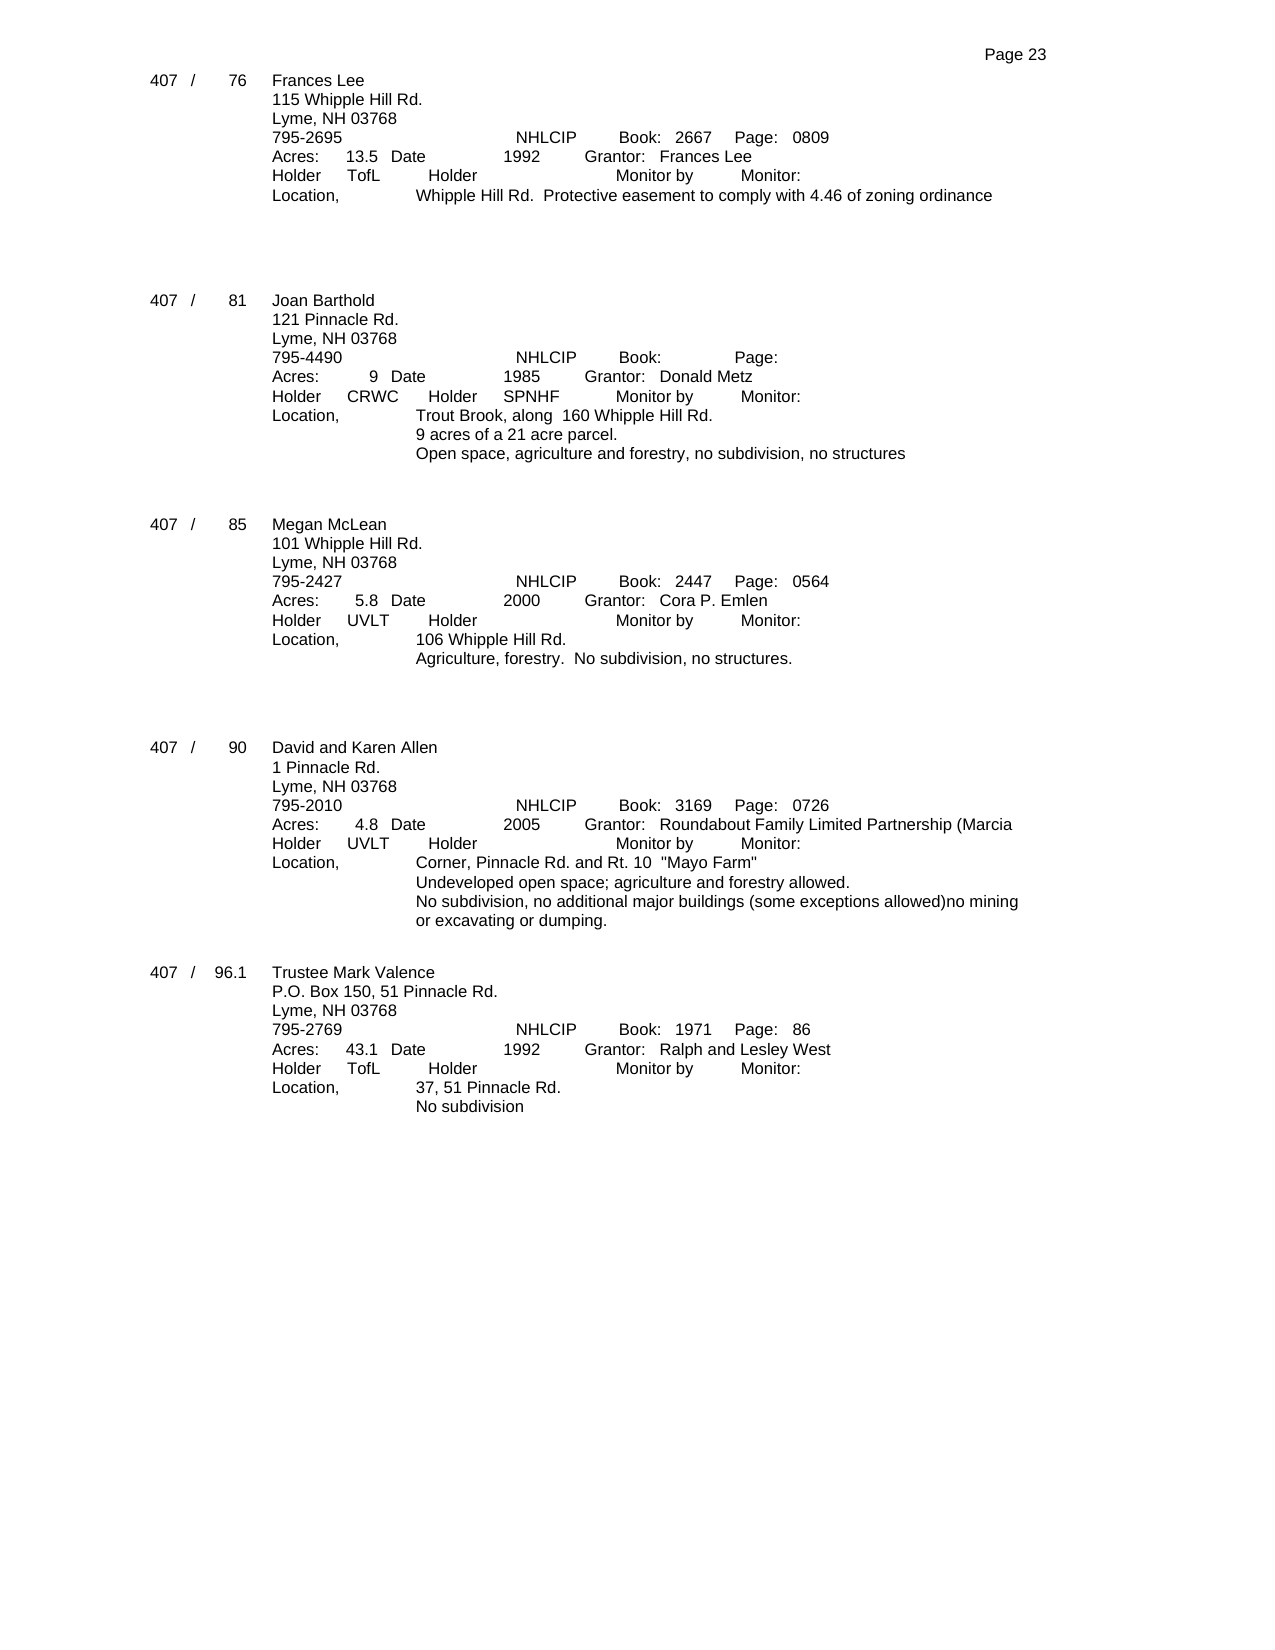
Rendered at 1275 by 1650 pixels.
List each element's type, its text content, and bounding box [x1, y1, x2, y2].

text Page 23 [141, 45, 1162, 64]
text Acres: 9 Date 1985 Grantor: Donald Metz [141, 367, 1162, 386]
text 101 Whipple Hill Rd. [141, 534, 1162, 553]
text Agriculture, forestry. No subdivision, no structures. [141, 649, 1162, 668]
text Holder CRWC Holder SPNHF Monitor by Monitor: [141, 386, 1162, 406]
text Lyme, NH 03768 [141, 109, 1162, 128]
text Undeveloped open space; agriculture and forestry allowed. [141, 872, 1162, 892]
text Acres: 5.8 Date 2000 Grantor: Cora P. Emlen [141, 591, 1162, 610]
text 115 Whipple Hill Rd. [141, 89, 1162, 109]
text 407 / 81 Joan Barthold [141, 291, 1162, 310]
text 407 / 90 David and Karen Allen [141, 738, 1162, 757]
text Lyme, NH 03768 [141, 329, 1162, 348]
text 407 / 96.1 Trustee Mark Valence [141, 963, 1162, 982]
text Acres: 43.1 Date 1992 Grantor: Ralph and Lesley West [141, 1039, 1162, 1058]
text Location, Whipple Hill Rd. Protective easement to comply with 4.46 of zoning ordinance [141, 185, 1162, 204]
text 795-4490 NHLCIP Book: Page: [141, 348, 1162, 367]
text P.O. Box 150, 51 Pinnacle Rd. [141, 982, 1162, 1001]
text 795-2427 NHLCIP Book: 2447 Page: 0564 [141, 572, 1162, 591]
text 795-2010 NHLCIP Book: 3169 Page: 0726 [141, 796, 1162, 815]
text Location, Corner, Pinnacle Rd. and Rt. 10 "Mayo Farm" [141, 853, 1162, 872]
text Location, Trout Brook, along 160 Whipple Hill Rd. [141, 406, 1162, 425]
text Location, 37, 51 Pinnacle Rd. [141, 1078, 1162, 1097]
text Acres: 4.8 Date 2005 Grantor: Roundabout Family Limited Partnership (Marcia [141, 815, 1162, 834]
text Lyme, NH 03768 [141, 553, 1162, 572]
text Holder TofL Holder Monitor by Monitor: [141, 1058, 1162, 1078]
text Lyme, NH 03768 [141, 777, 1162, 796]
text 1 Pinnacle Rd. [141, 757, 1162, 777]
text 121 Pinnacle Rd. [141, 310, 1162, 329]
text 795-2769 NHLCIP Book: 1971 Page: 86 [141, 1020, 1162, 1039]
text 795-2695 NHLCIP Book: 2667 Page: 0809 [141, 128, 1162, 147]
text No subdivision, no additional major buildings (some exceptions allowed)no mining [141, 892, 1162, 911]
text 407 / 76 Frances Lee [141, 70, 1162, 89]
text or excavating or dumping. [141, 911, 1162, 930]
text Holder UVLT Holder Monitor by Monitor: [141, 610, 1162, 629]
text Acres: 13.5 Date 1992 Grantor: Frances Lee [141, 147, 1162, 166]
text 407 / 85 Megan McLean [141, 514, 1162, 534]
text Open space, agriculture and forestry, no subdivision, no structures [141, 444, 1162, 463]
text Holder UVLT Holder Monitor by Monitor: [141, 834, 1162, 853]
text Location, 106 Whipple Hill Rd. [141, 629, 1162, 649]
text 9 acres of a 21 acre parcel. [141, 425, 1162, 444]
text No subdivision [141, 1097, 1162, 1116]
text Holder TofL Holder Monitor by Monitor: [141, 166, 1162, 185]
text Lyme, NH 03768 [141, 1001, 1162, 1020]
